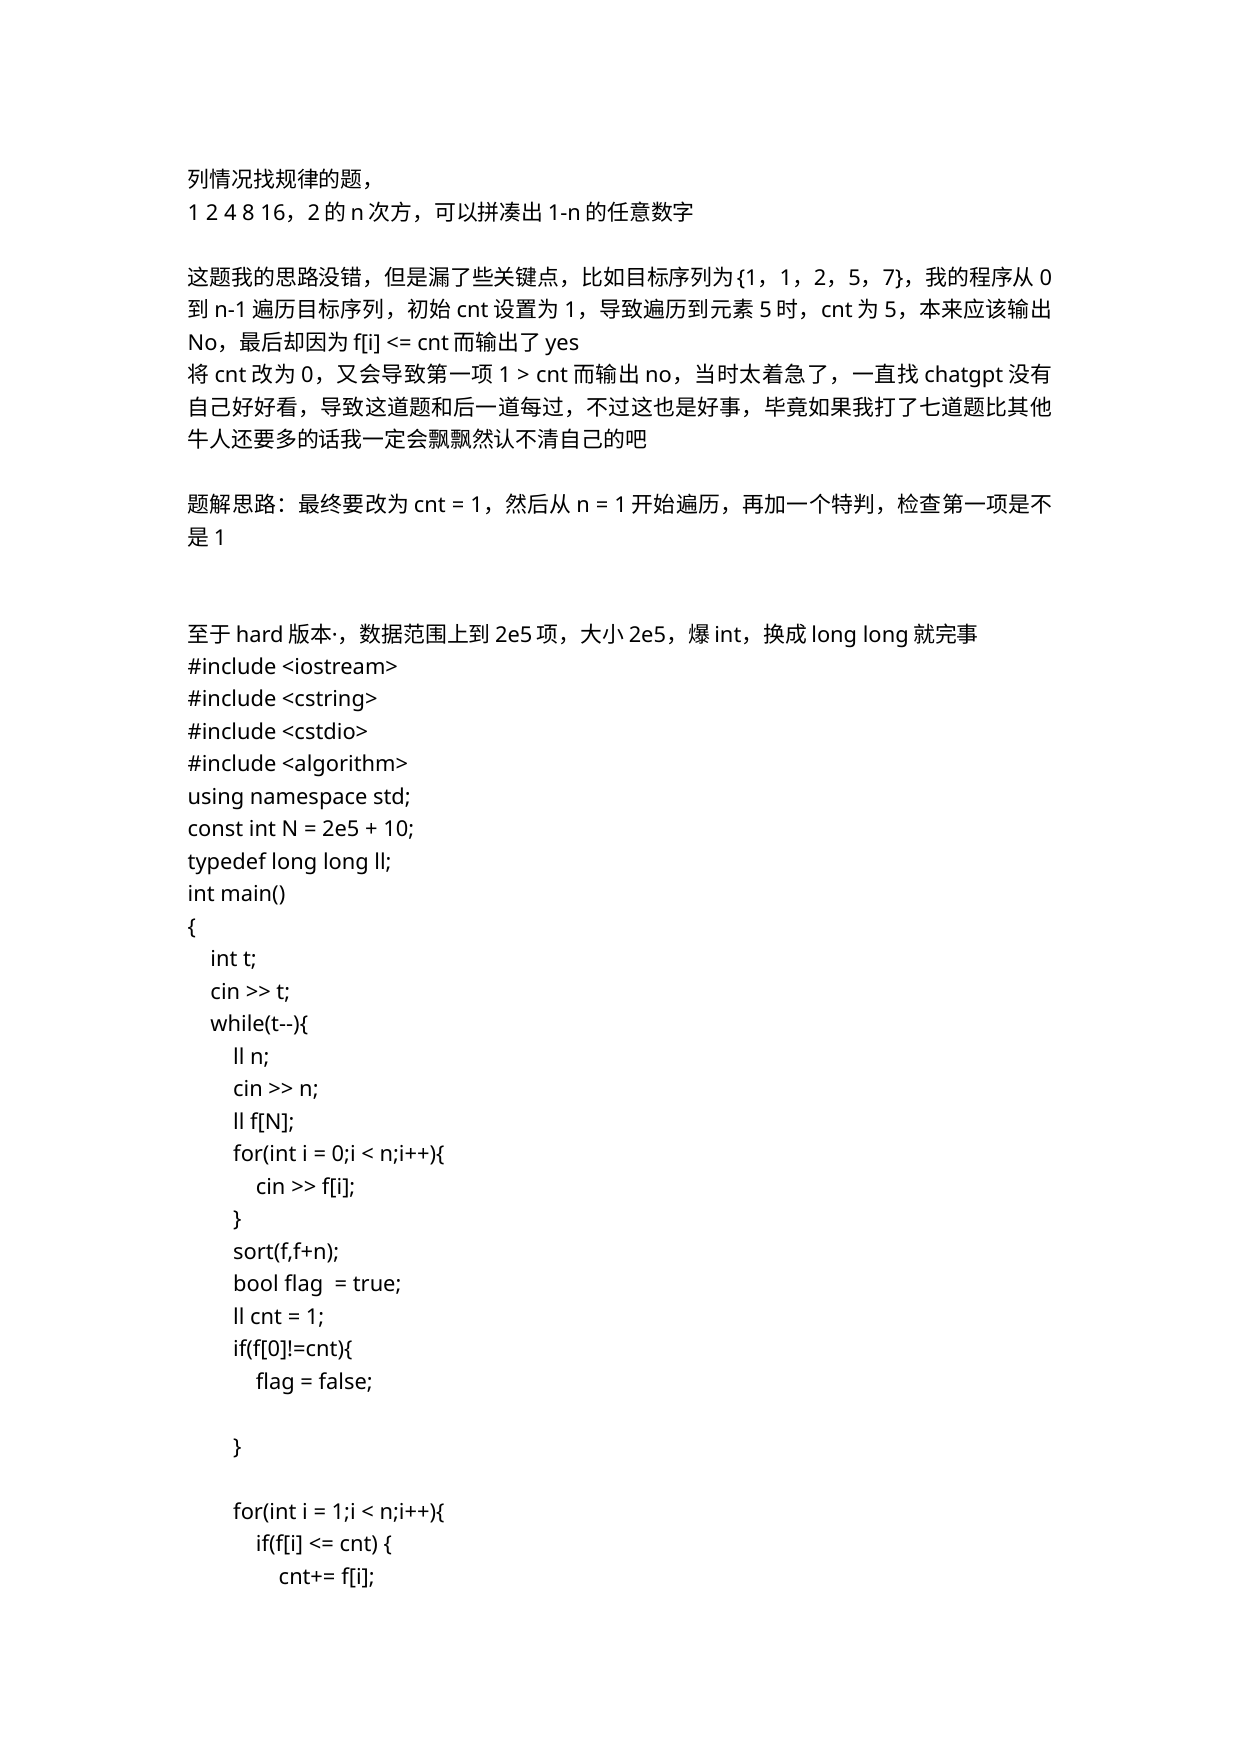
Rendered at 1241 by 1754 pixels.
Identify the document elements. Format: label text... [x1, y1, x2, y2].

text 将cnt改为0，又会导致第一项1 > cnt而输出no，当时太着急了，一直找chatgpt没有自己好好看，导致这道题和后一道每过，不过这也是好事，毕竟如果我打了七道题比其他牛人还要多的话我一定会飘飘然认不清自己的吧 [187, 357, 1053, 454]
text { [187, 909, 1053, 942]
text ll cnt = 1; [187, 1299, 1053, 1332]
text #include <cstring> [187, 682, 1053, 714]
text 题解思路：最终要改为cnt = 1，然后从n = 1开始遍历，再加一个特判，检查第一项是不是1 [187, 487, 1053, 552]
text cin >> t; [187, 974, 1053, 1007]
text 列情况找规律的题， [187, 162, 1053, 194]
text while(t--){ [187, 1007, 1053, 1039]
text int t; [187, 942, 1053, 974]
text cin >> f[i]; [187, 1169, 1053, 1202]
text const int N = 2e5 + 10; [187, 812, 1053, 844]
text int main() [187, 877, 1053, 909]
text using namespace std; [187, 779, 1053, 812]
text typedef long long ll; [187, 844, 1053, 877]
text bool flag = true; [187, 1267, 1053, 1299]
text for(int i = 0;i < n;i++){ [187, 1137, 1053, 1169]
text sort(f,f+n); [187, 1234, 1053, 1267]
text } [187, 1202, 1053, 1234]
text 1 2 4 8 16，2的n次方，可以拼凑出1-n的任意数字 [187, 194, 1053, 227]
text if(f[i] <= cnt) { [187, 1527, 1053, 1559]
text if(f[0]!=cnt){ [187, 1332, 1053, 1364]
text ll f[N]; [187, 1104, 1053, 1137]
text cnt+= f[i]; [187, 1559, 1053, 1592]
text ll n; [187, 1039, 1053, 1072]
text } [187, 1429, 1053, 1462]
text #include <iostream> [187, 649, 1053, 682]
text for(int i = 1;i < n;i++){ [187, 1494, 1053, 1527]
text flag = false; [187, 1364, 1053, 1397]
text #include <cstdio> [187, 714, 1053, 747]
text #include <algorithm> [187, 747, 1053, 779]
text 这题我的思路没错，但是漏了些关键点，比如目标序列为{1，1，2，5，7}，我的程序从0到n-1遍历目标序列，初始cnt设置为1，导致遍历到元素5时，cnt为5，本来应该输出No，最后却因为f[i] <= cnt而输出了yes [187, 259, 1053, 357]
text cin >> n; [187, 1072, 1053, 1104]
text 至于hard版本·，数据范围上到2e5项，大小2e5，爆int，换成long long就完事 [187, 617, 1053, 649]
